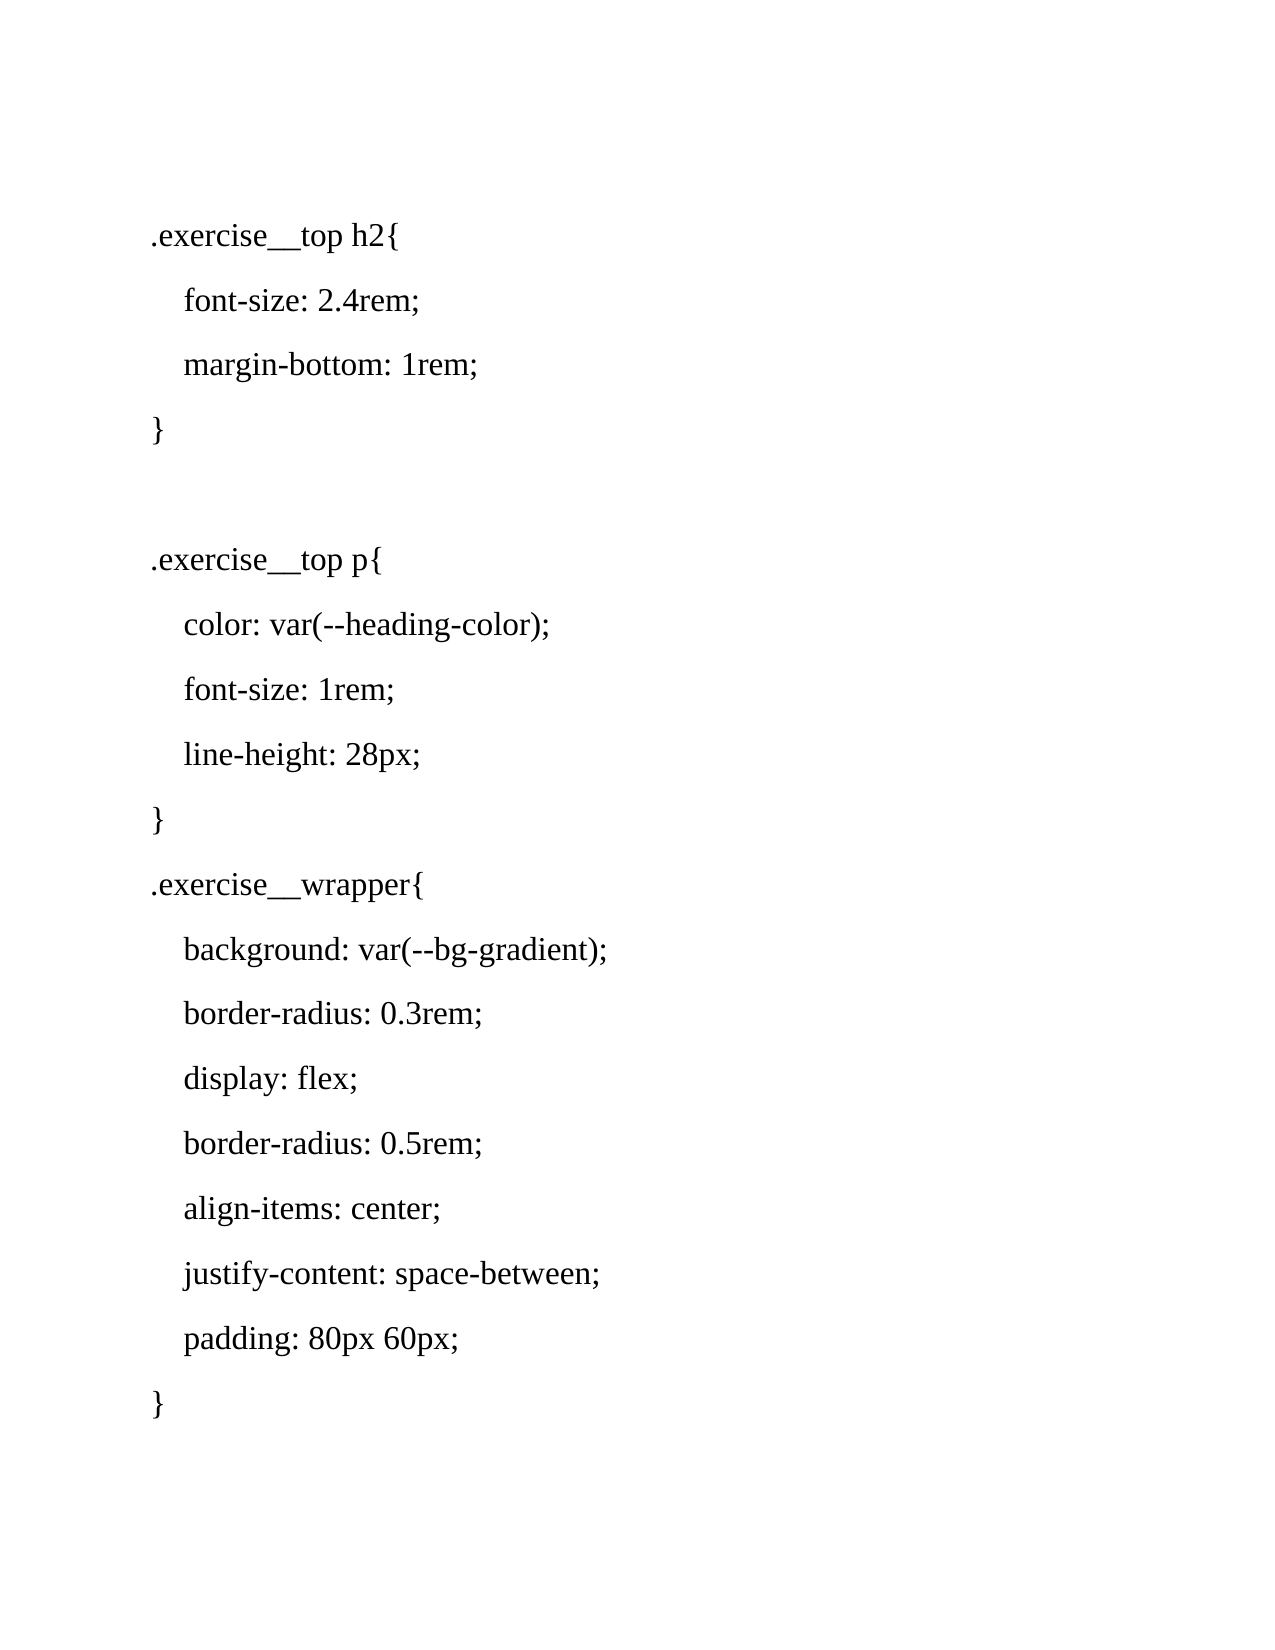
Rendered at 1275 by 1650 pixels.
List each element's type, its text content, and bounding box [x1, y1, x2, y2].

text .exercise__top h2{ [150, 215, 1125, 253]
text font-size: 1rem; [150, 669, 1125, 707]
text font-size: 2.4rem; [150, 280, 1125, 318]
text color: var(--heading-color); [150, 604, 1125, 643]
text display: flex; [150, 1058, 1125, 1097]
text .exercise__top p{ [150, 539, 1125, 578]
text } [150, 409, 1125, 448]
text line-height: 28px; [150, 734, 1125, 772]
text } [150, 799, 1125, 837]
text background: var(--bg-gradient); [150, 929, 1125, 967]
text align-items: center; [150, 1188, 1125, 1227]
text padding: 80px 60px; [150, 1318, 1125, 1356]
text } [150, 1383, 1125, 1421]
text margin-bottom: 1rem; [150, 345, 1125, 383]
text .exercise__wrapper{ [150, 864, 1125, 902]
text border-radius: 0.3rem; [150, 994, 1125, 1032]
text justify-content: space-between; [150, 1253, 1125, 1292]
text border-radius: 0.5rem; [150, 1123, 1125, 1162]
